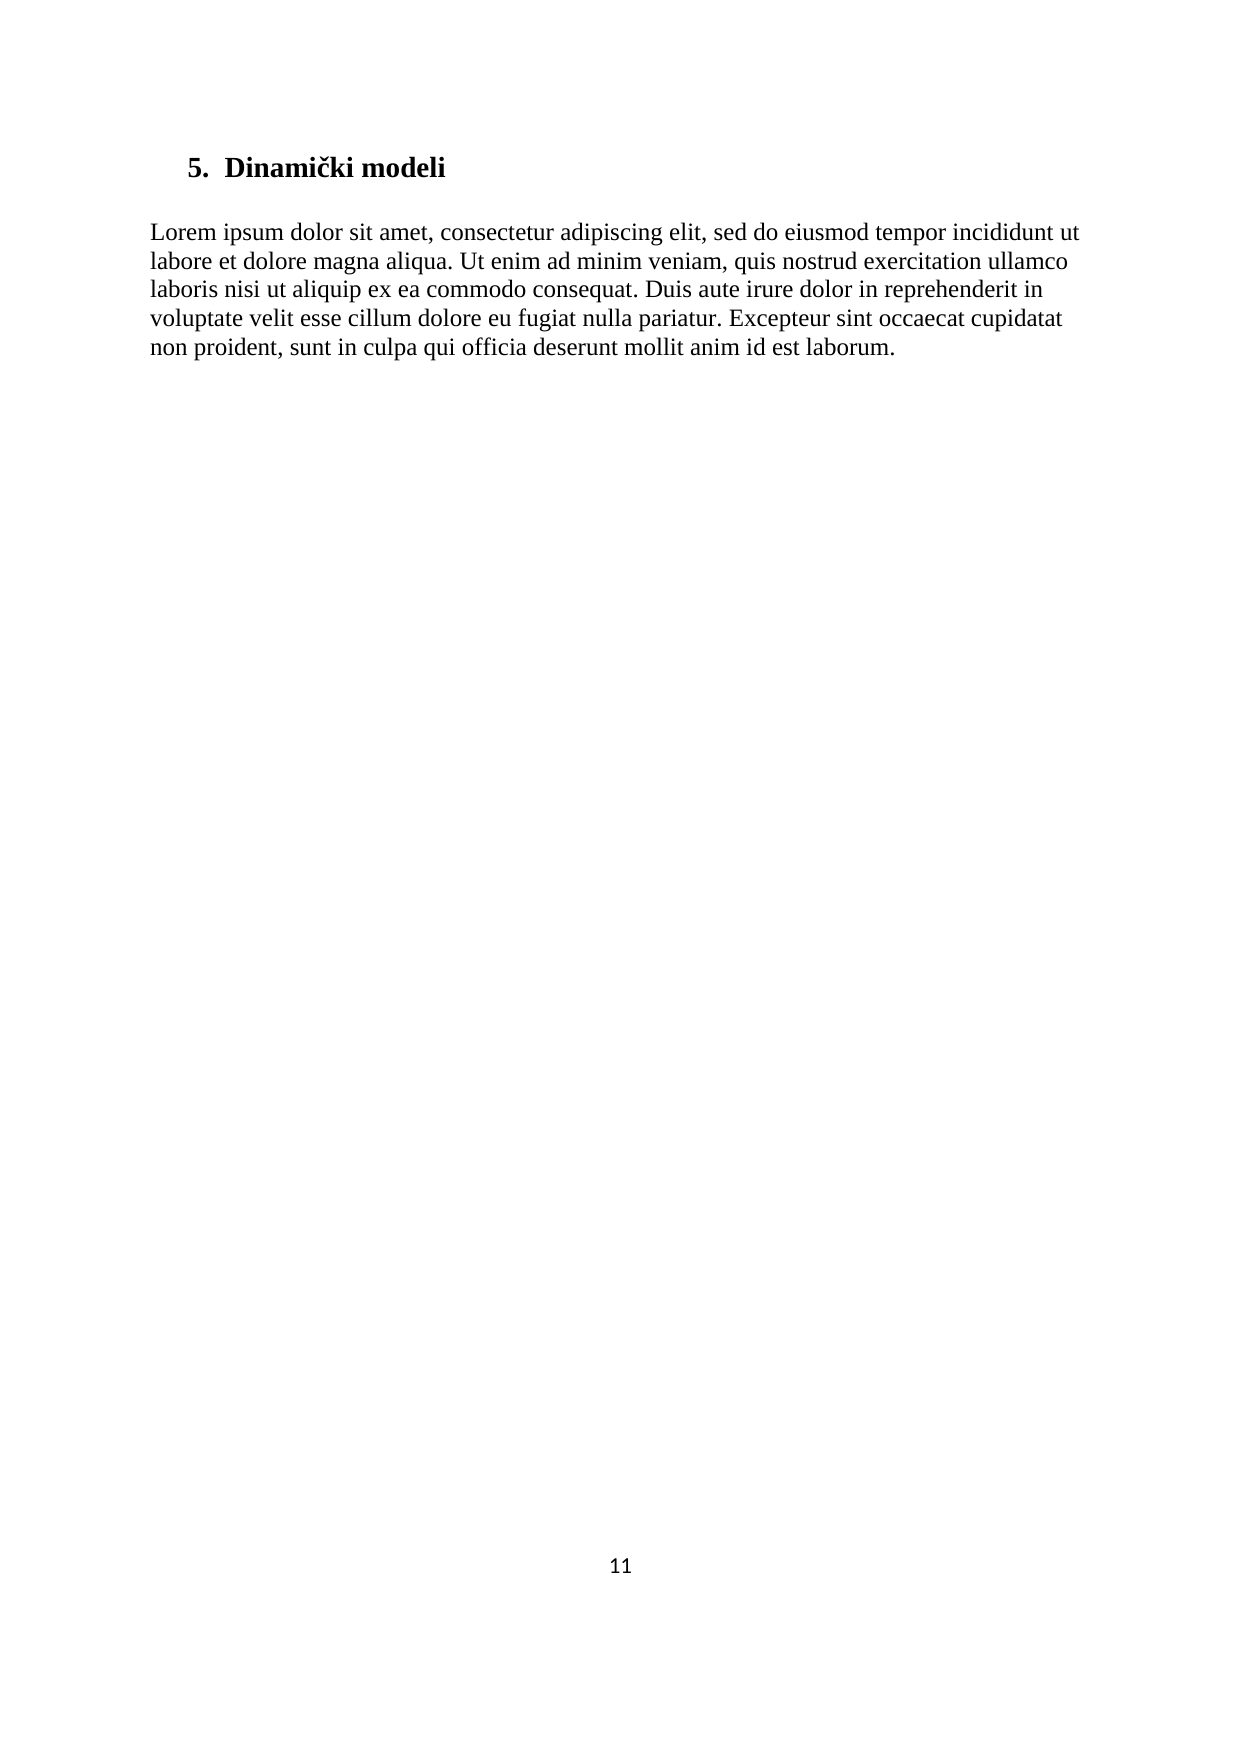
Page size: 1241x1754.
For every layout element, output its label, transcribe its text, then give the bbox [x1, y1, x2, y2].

text Lorem ipsum dolor sit amet, consectetur adipiscing elit, sed do eiusmod tempor incididunt ut labore et dolore magna aliqua. Ut enim ad minim veniam, quis nostrud exercitation ullamco laboris nisi ut aliquip ex ea commodo consequat. Duis aute irure dolor in reprehenderit in voluptate velit esse cillum dolore eu fugiat nulla pariatur. Excepteur sint occaecat cupidatat non proident, sunt in culpa qui officia deserunt mollit anim id est laborum. [150, 217, 1090, 361]
list Dinamički modeli [187, 150, 1090, 183]
